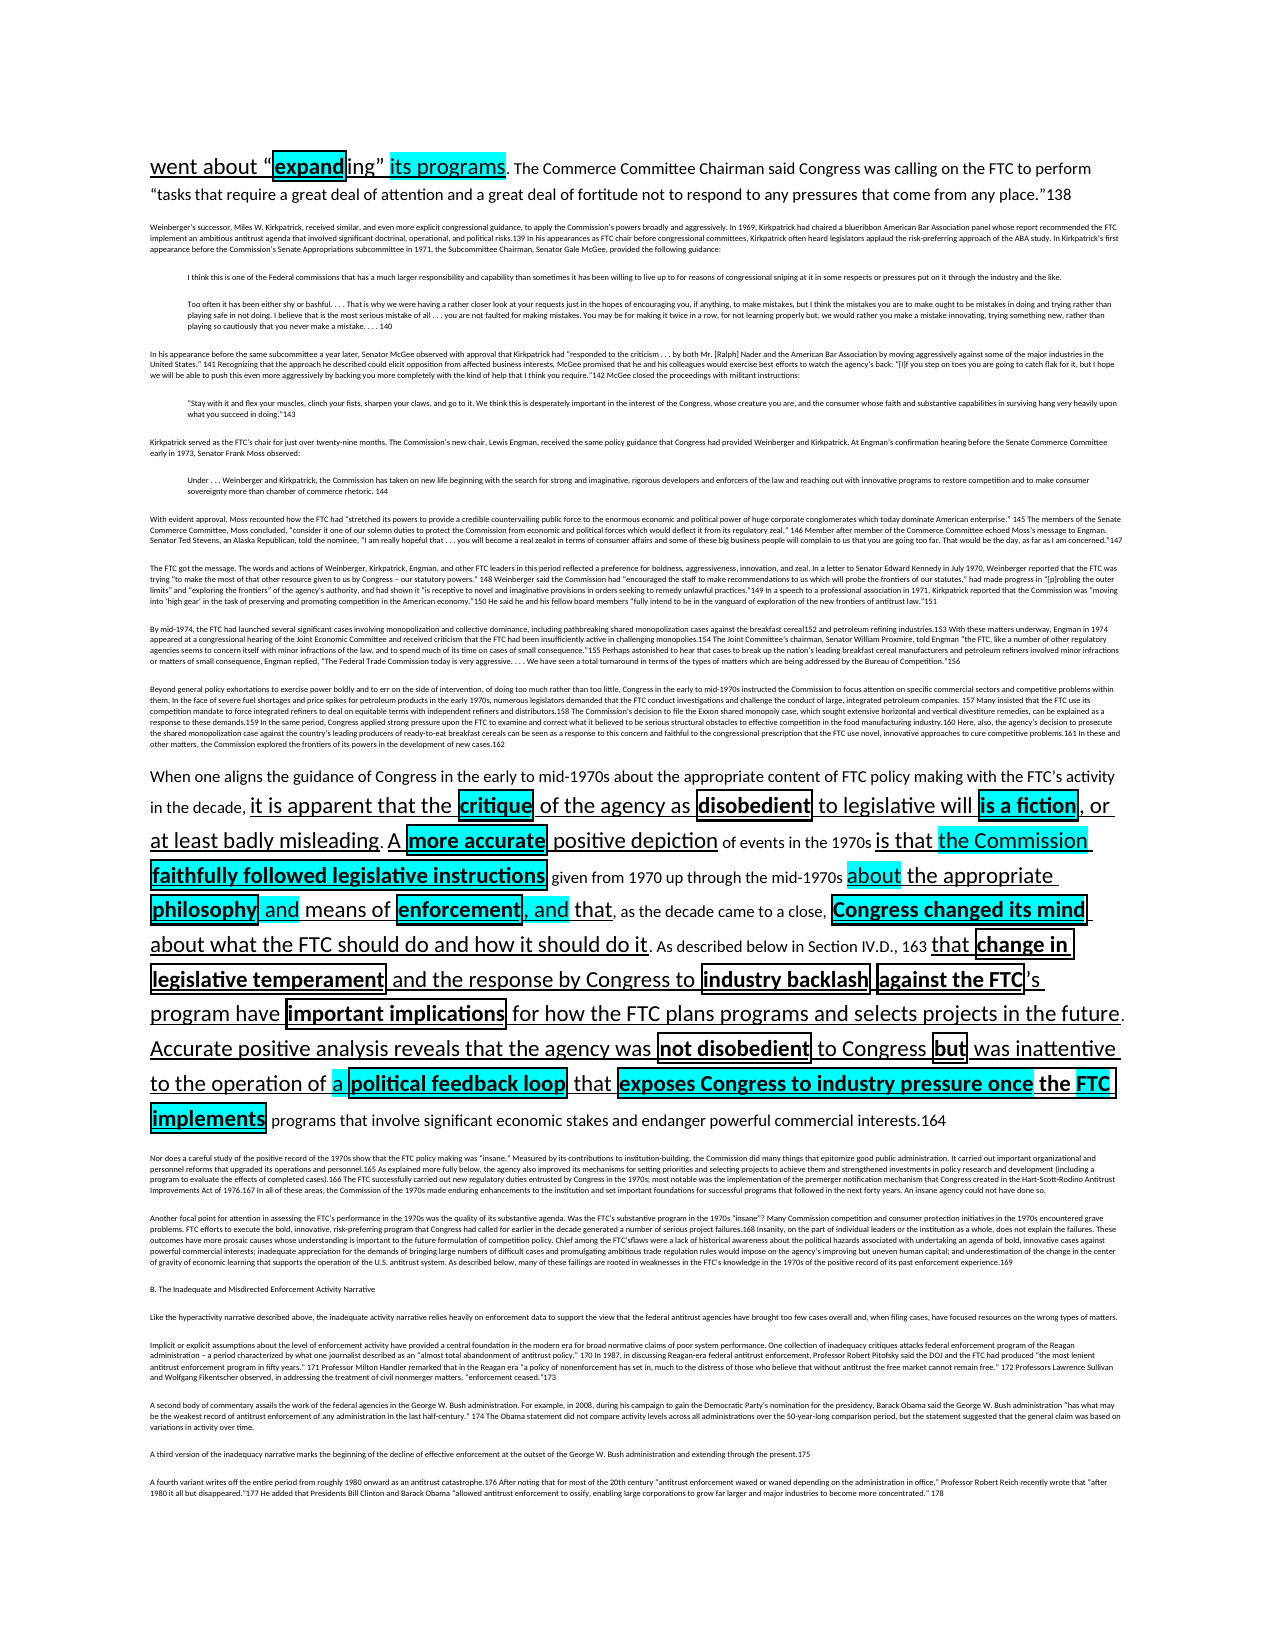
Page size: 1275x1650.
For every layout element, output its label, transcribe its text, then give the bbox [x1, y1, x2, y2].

text Kirkpatrick served as the FTC’s chair for just over twenty-nine months. The Commission’s new chair, Lewis Engman, received the same policy guidance that Congress had provided Weinberger and Kirkpatrick. At Engman’s confirmation hearing before the Senate Commerce Committee early in 1973, Senator Frank Moss observed: [150, 437, 1125, 458]
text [150, 150, 1125, 204]
text Under . . . Weinberger and Kirkpatrick, the Commission has taken on new life beginning with the search for strong and imaginative, rigorous developers and enforcers of the law and reaching out with innovative programs to restore competition and to make consumer sovereignty more than chamber of commerce rhetoric. 144 [187, 475, 1125, 497]
text “Stay with it and flex your muscles, clinch your fists, sharpen your claws, and go to it. We think this is desperately important in the interest of the Congress, whose creature you are, and the consumer whose faith and substantive capabilities in surviving hang very heavily upon what you succeed in doing.”143 [187, 398, 1125, 419]
text When one aligns the guidance of Congress in the early to mid-1970s about the appropriate content of FTC policy making with the FTC’s activity in the decade, it is apparent that the critique of the agency as disobedient to legislative will is a fiction, or at least badly misleading. A more accurate positive depiction of events in the 1970s is that the Commission faithfully followed legislative instructions given from 1970 up through the mid-1970s about the appropriate philosophy and means of enforcement, and that, as the decade came to a close, Congress changed its mind about what the FTC should do and how it should do it. As described below in Section IV.D., 163 that change in legislative temperament and the response by Congress to industry backlash against the FTC’s program have important implications for how the FTC plans programs and selects projects in the future. Accurate positive analysis reveals that the agency was not disobedient to Congress but was inattentive to the operation of a political feedback loop that exposes Congress to industry pressure once the FTC implements programs that involve significant economic stakes and endanger powerful commercial interests.164 [150, 767, 1125, 1134]
